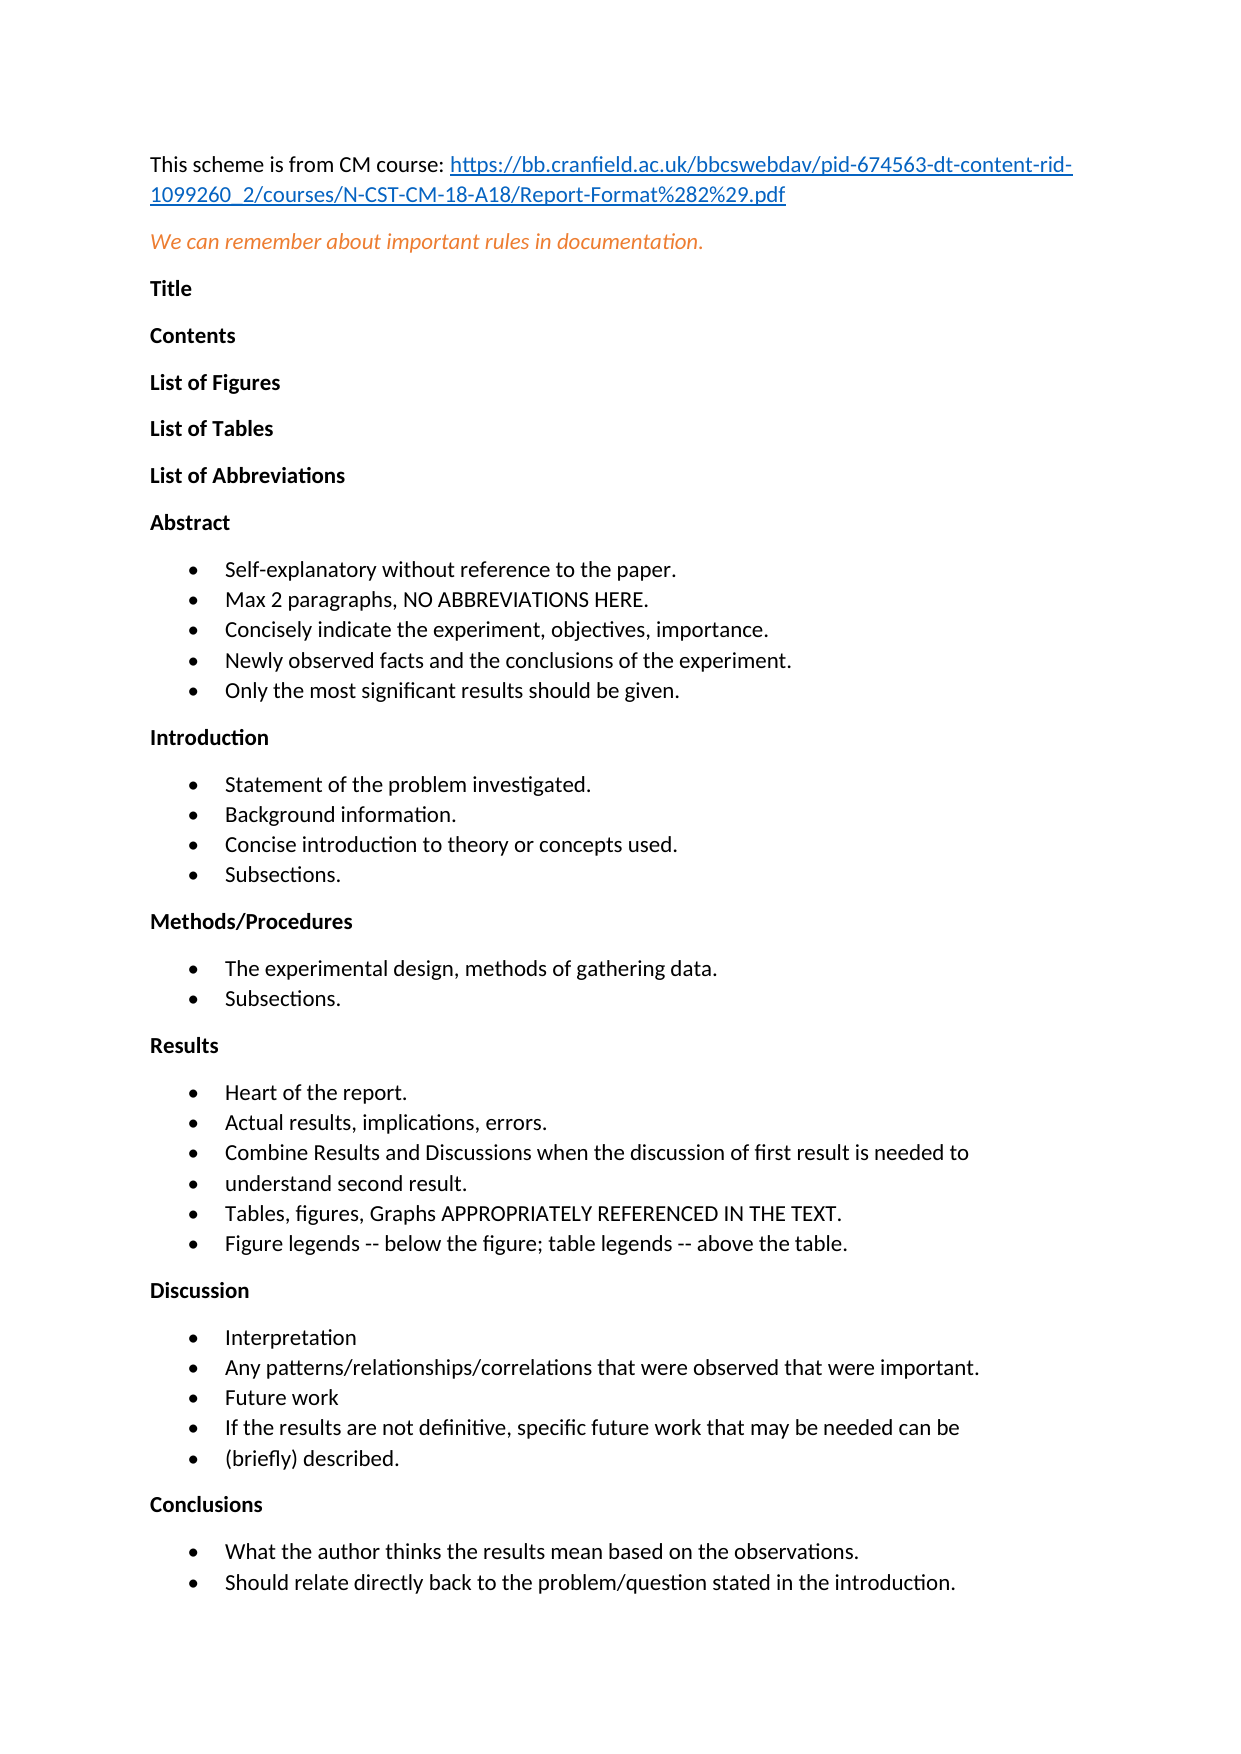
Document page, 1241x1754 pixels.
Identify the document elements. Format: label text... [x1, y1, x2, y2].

list understand second result. [187, 1169, 1090, 1197]
list Should relate directly back to the problem/question stated in the introduction. [187, 1568, 1090, 1596]
list Max 2 paragraphs, NO ABBREVIATIONS HERE. [187, 585, 1090, 613]
list Only the most significant results should be given. [187, 676, 1090, 704]
list Statement of the problem investigated. [187, 770, 1090, 798]
list Concise introduction to theory or concepts used. [187, 830, 1090, 858]
list What the author thinks the results mean based on the observations. [187, 1537, 1090, 1566]
text List of Abbreviations [150, 461, 1090, 489]
list Subsections. [187, 984, 1090, 1012]
list Background information. [187, 800, 1090, 828]
text List of Tables [150, 414, 1090, 443]
list Heart of the report. [187, 1078, 1090, 1106]
text Contents [150, 321, 1090, 349]
text List of Figures [150, 368, 1090, 396]
text Conclusions [150, 1491, 1090, 1519]
list Concisely indicate the experiment, objectives, importance. [187, 616, 1090, 644]
text Methods/Procedures [150, 907, 1090, 935]
list Self-explanatory without reference to the paper. [187, 555, 1090, 583]
text Results [150, 1031, 1090, 1059]
text Introduction [150, 723, 1090, 751]
list Future work [187, 1383, 1090, 1411]
list Figure legends -- below the figure; table legends -- above the table. [187, 1229, 1090, 1257]
text Discussion [150, 1276, 1090, 1304]
list Subsections. [187, 860, 1090, 888]
list Tables, figures, Graphs APPROPRIATELY REFERENCED IN THE TEXT. [187, 1199, 1090, 1227]
list The experimental design, methods of gathering data. [187, 954, 1090, 982]
list Any patterns/relationships/correlations that were observed that were important. [187, 1353, 1090, 1381]
text We can remember about important rules in documentation. [150, 227, 1090, 255]
list Combine Results and Discussions when the discussion of first result is needed to [187, 1138, 1090, 1167]
list Newly observed facts and the conclusions of the experiment. [187, 646, 1090, 674]
text This scheme is from CM course: https://bb.cranfield.ac.uk/bbcswebdav/pid-674563-dt-content-rid-1099260_2/courses/N-CST-CM-18-A18/Report-Format%282%29.pdf [150, 150, 1090, 208]
text Abstract [150, 508, 1090, 536]
list (briefly) described. [187, 1444, 1090, 1472]
list Actual results, implications, errors. [187, 1108, 1090, 1136]
list Interpretation [187, 1323, 1090, 1351]
text Title [150, 274, 1090, 302]
list If the results are not definitive, specific future work that may be needed can be [187, 1413, 1090, 1442]
